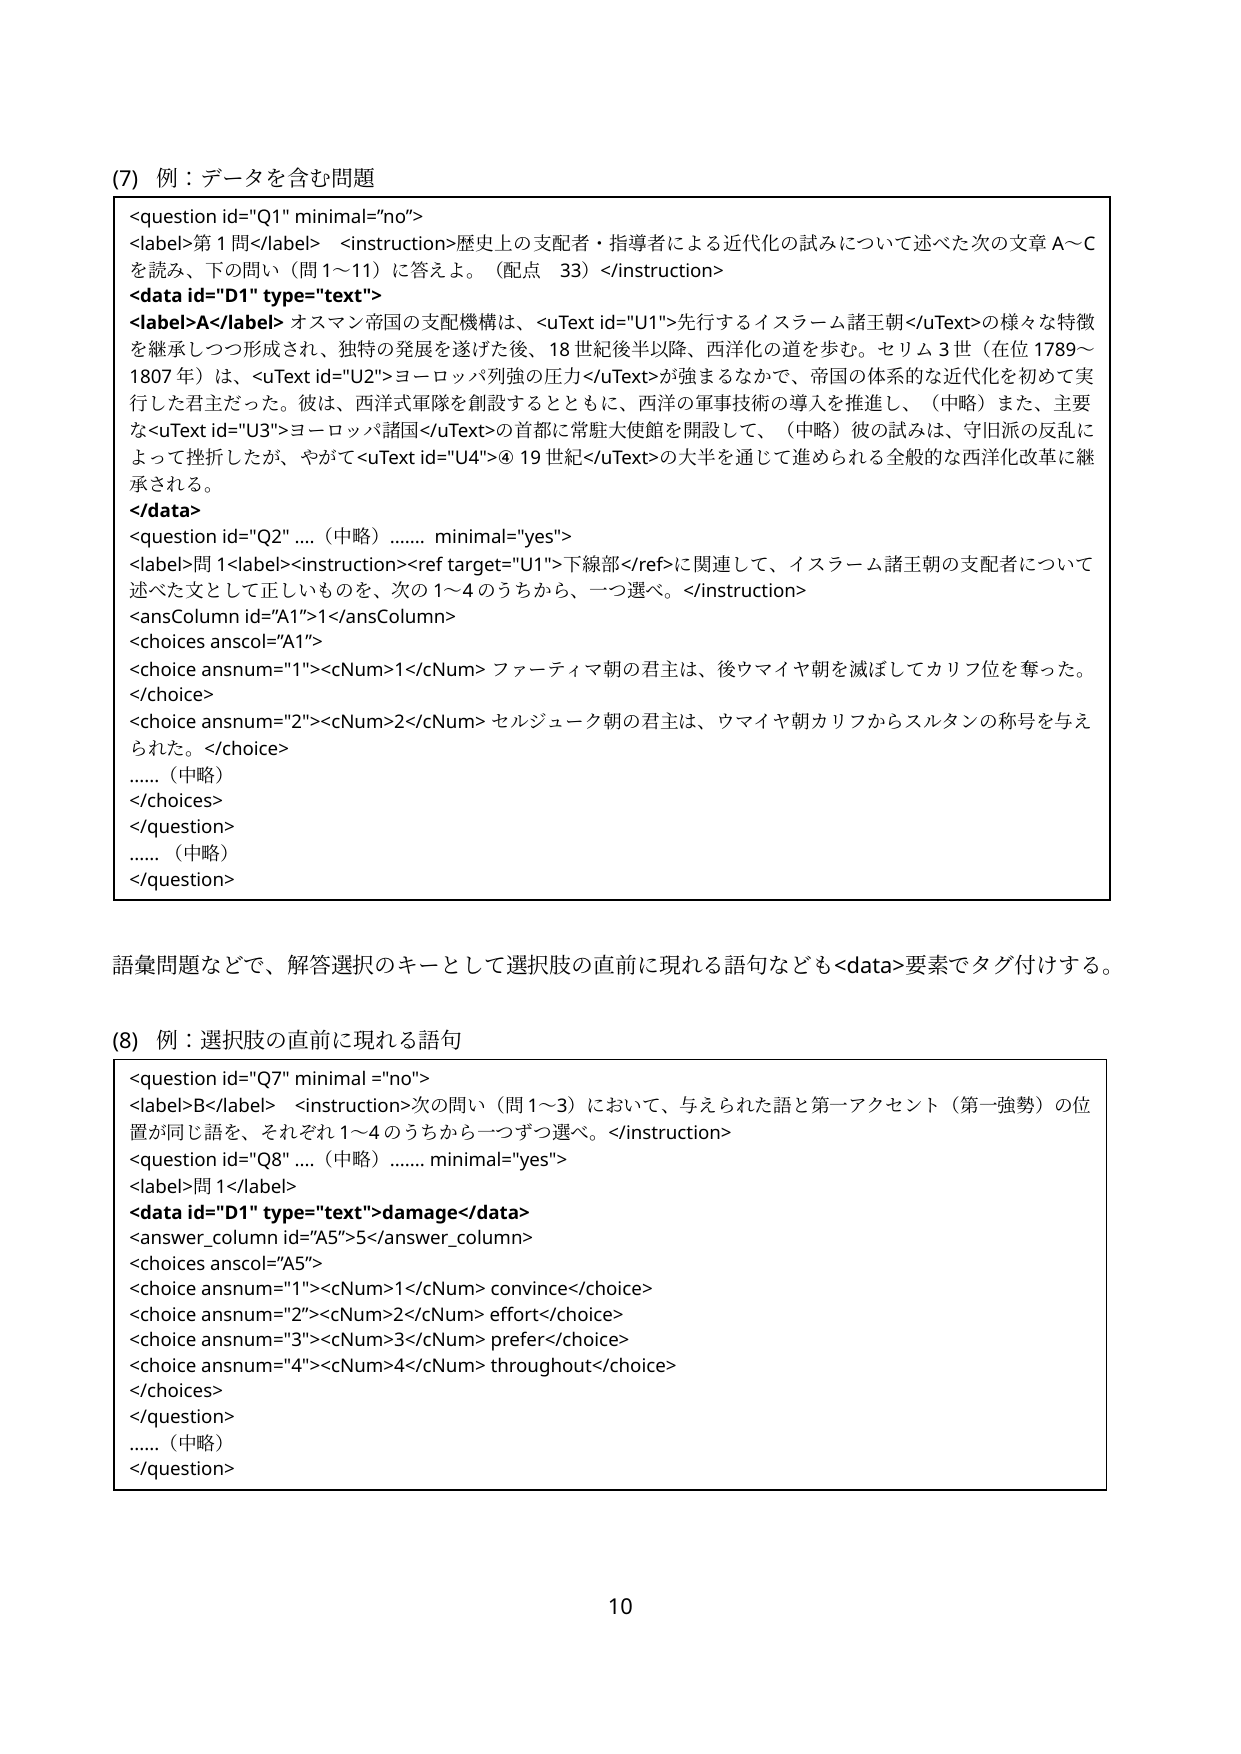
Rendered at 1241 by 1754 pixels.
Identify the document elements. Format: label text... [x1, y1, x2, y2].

list 例：選択肢の直前に現れる語句 [112, 1021, 1128, 1058]
list 例：データを含む問題 [112, 158, 1128, 196]
text 語彙問題などで、解答選択のキーとして選択肢の直前に現れる語句なども<data>要素でタグ付けする。 [112, 946, 1128, 983]
